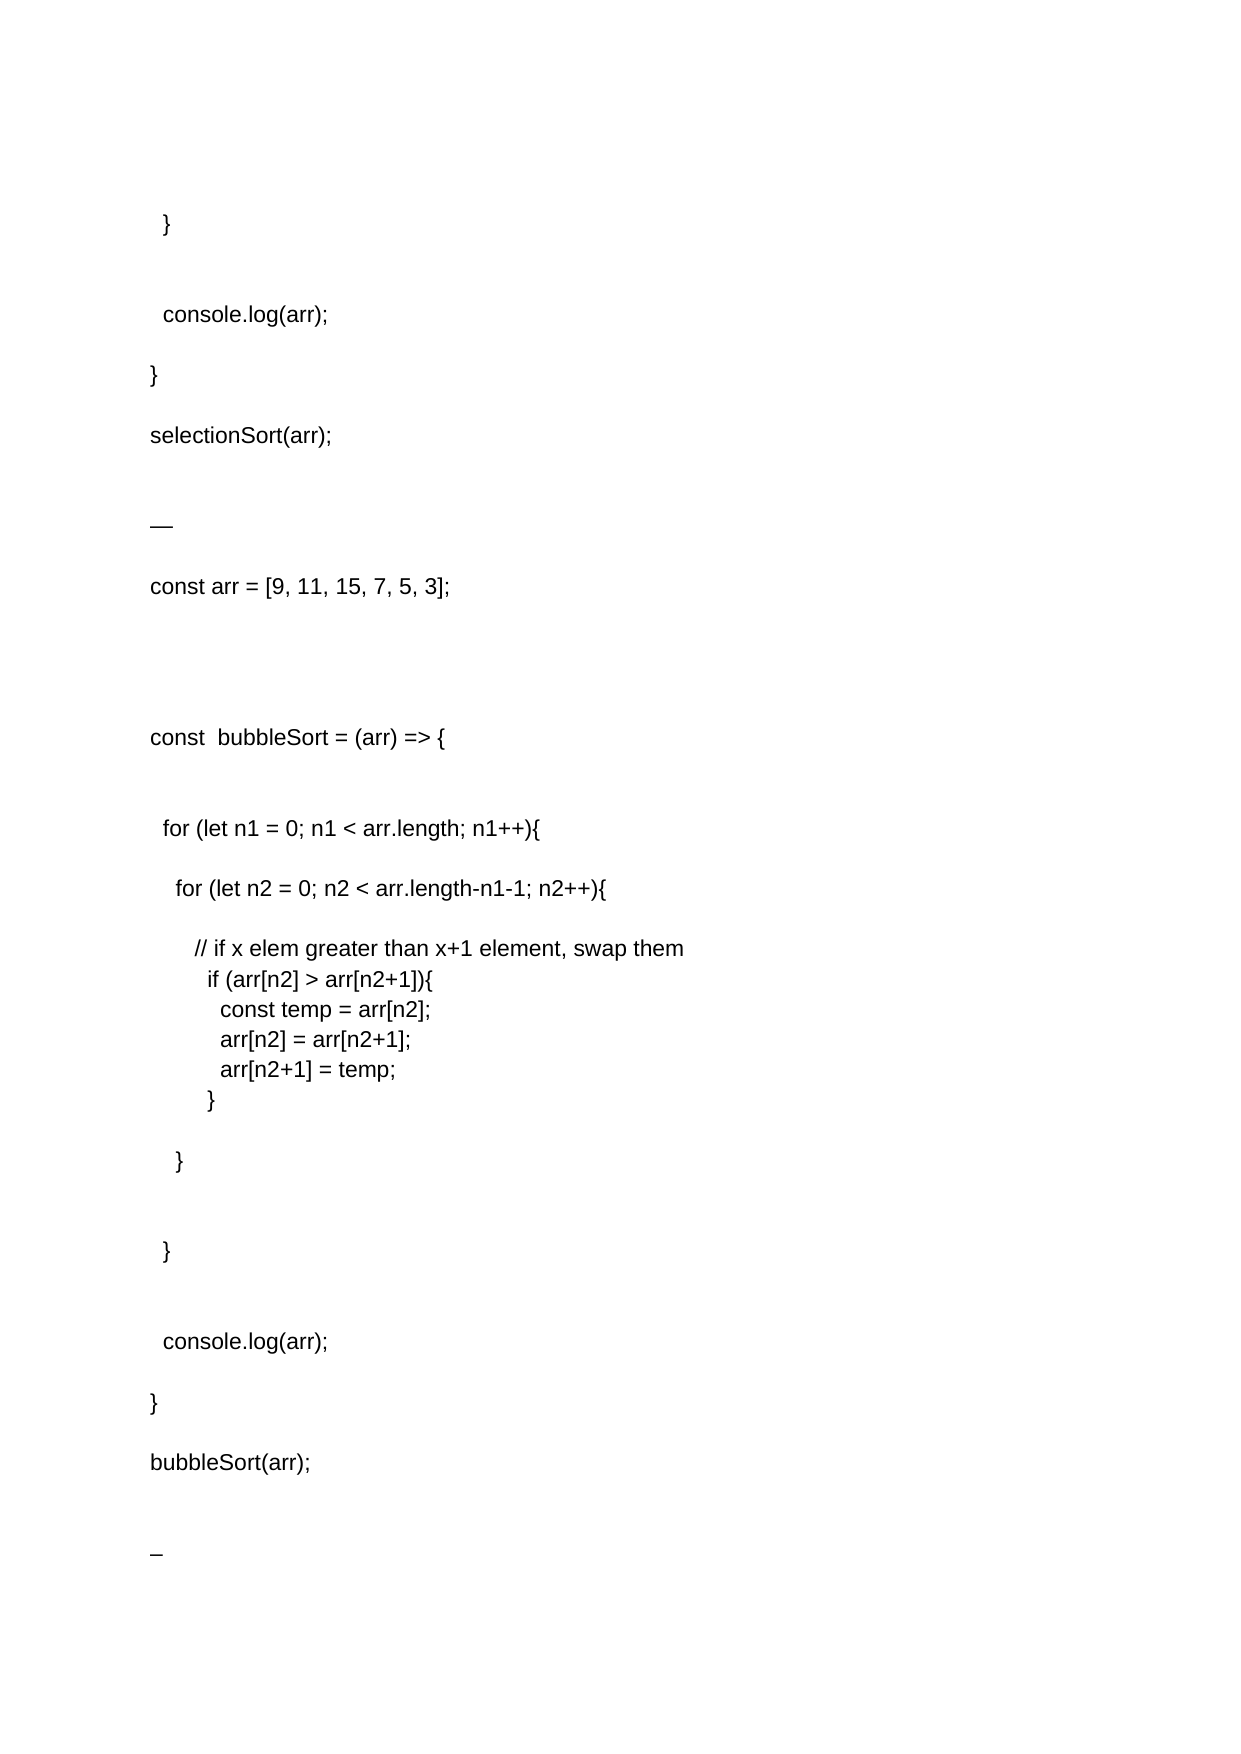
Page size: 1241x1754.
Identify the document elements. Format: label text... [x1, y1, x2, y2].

text console.log(arr); [150, 1328, 1090, 1354]
text arr[n2+1] = temp; [150, 1056, 1090, 1083]
text if (arr[n2] > arr[n2+1]){ [150, 966, 1090, 992]
text for (let n2 = 0; n2 < arr.length-n1-1; n2++){ [150, 875, 1090, 901]
text — [150, 512, 1090, 539]
text } [150, 210, 1090, 237]
text bubbleSort(arr); [150, 1449, 1090, 1475]
text for (let n1 = 0; n1 < arr.length; n1++){ [150, 814, 1090, 841]
text } [150, 1147, 1090, 1173]
text // if x elem greater than x+1 element, swap them [150, 935, 1090, 962]
text } [150, 1388, 1090, 1415]
text – [150, 1539, 1090, 1566]
text const temp = arr[n2]; [150, 996, 1090, 1022]
text } [150, 361, 1090, 388]
text arr[n2] = arr[n2+1]; [150, 1026, 1090, 1052]
text console.log(arr); [150, 301, 1090, 327]
text const arr = [9, 11, 15, 7, 5, 3]; [150, 573, 1090, 599]
text selectionSort(arr); [150, 422, 1090, 448]
text } [150, 1237, 1090, 1264]
text const bubbleSort = (arr) => { [150, 724, 1090, 750]
text } [150, 1086, 1090, 1113]
